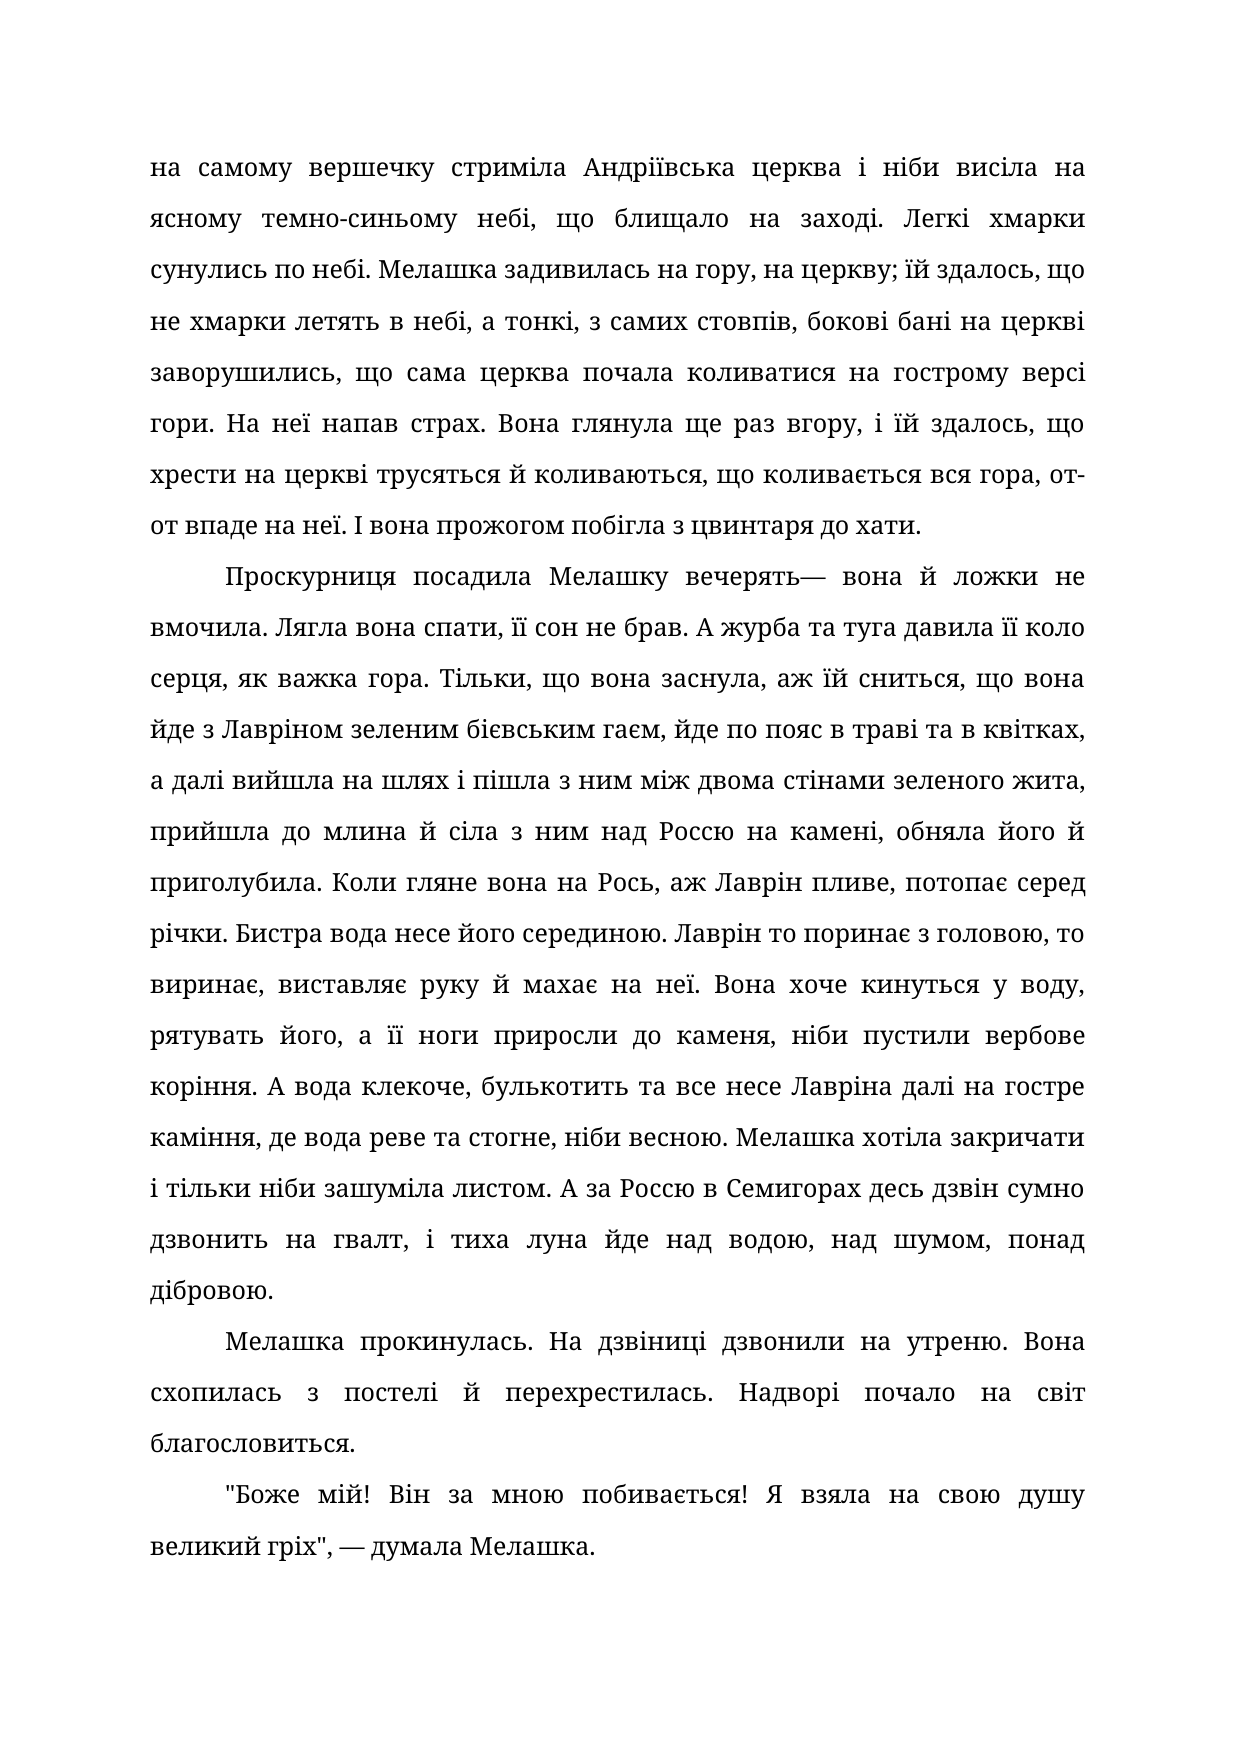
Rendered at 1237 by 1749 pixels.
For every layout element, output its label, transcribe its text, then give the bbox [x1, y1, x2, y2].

text Мелашка прокинулась. На дзвіниці дзвонили на утреню. Вона схопилась з постелі й перехрестилась. Надворі почало на світ благословиться. [150, 1324, 1086, 1460]
text "Боже мій! Він за мною побивається! Я взяла на свою душу великий гріх", — думала Мелашка. [150, 1477, 1086, 1562]
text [150, 150, 1086, 541]
text Проскурниця посадила Мелашку вечерять— вона й ложки не вмочила. Лягла вона спати, її сон не брав. А журба та туга давила її коло серця, як важка гора. Тільки, що вона заснула, аж їй сниться, що вона йде з Лавріном зеленим бієвським гаєм, йде по пояс в траві та в квітках, а далі вийшла на шлях і пішла з ним між двома стінами зеленого жита, прийшла до млина й сіла з ним над Россю на камені, обняла його й приголубила. Коли гляне вона на Рось, аж Лаврін пливе, потопає серед річки. Бистра вода несе його серединою. Лаврін то поринає з головою, то виринає, виставляє руку й махає на неї. Вона хоче кинуться у воду, рятувать його, а її ноги приросли до каменя, ніби пустили вербове коріння. А вода клекоче, булькотить та все несе Лавріна далі на гостре каміння, де вода реве та стогне, ніби весною. Мелашка хотіла закричати і тільки ніби зашуміла листом. А за Россю в Семигорах десь дзвін сумно дзвонить на гвалт, і тиха луна йде над водою, над шумом, понад дібровою. [150, 558, 1086, 1307]
